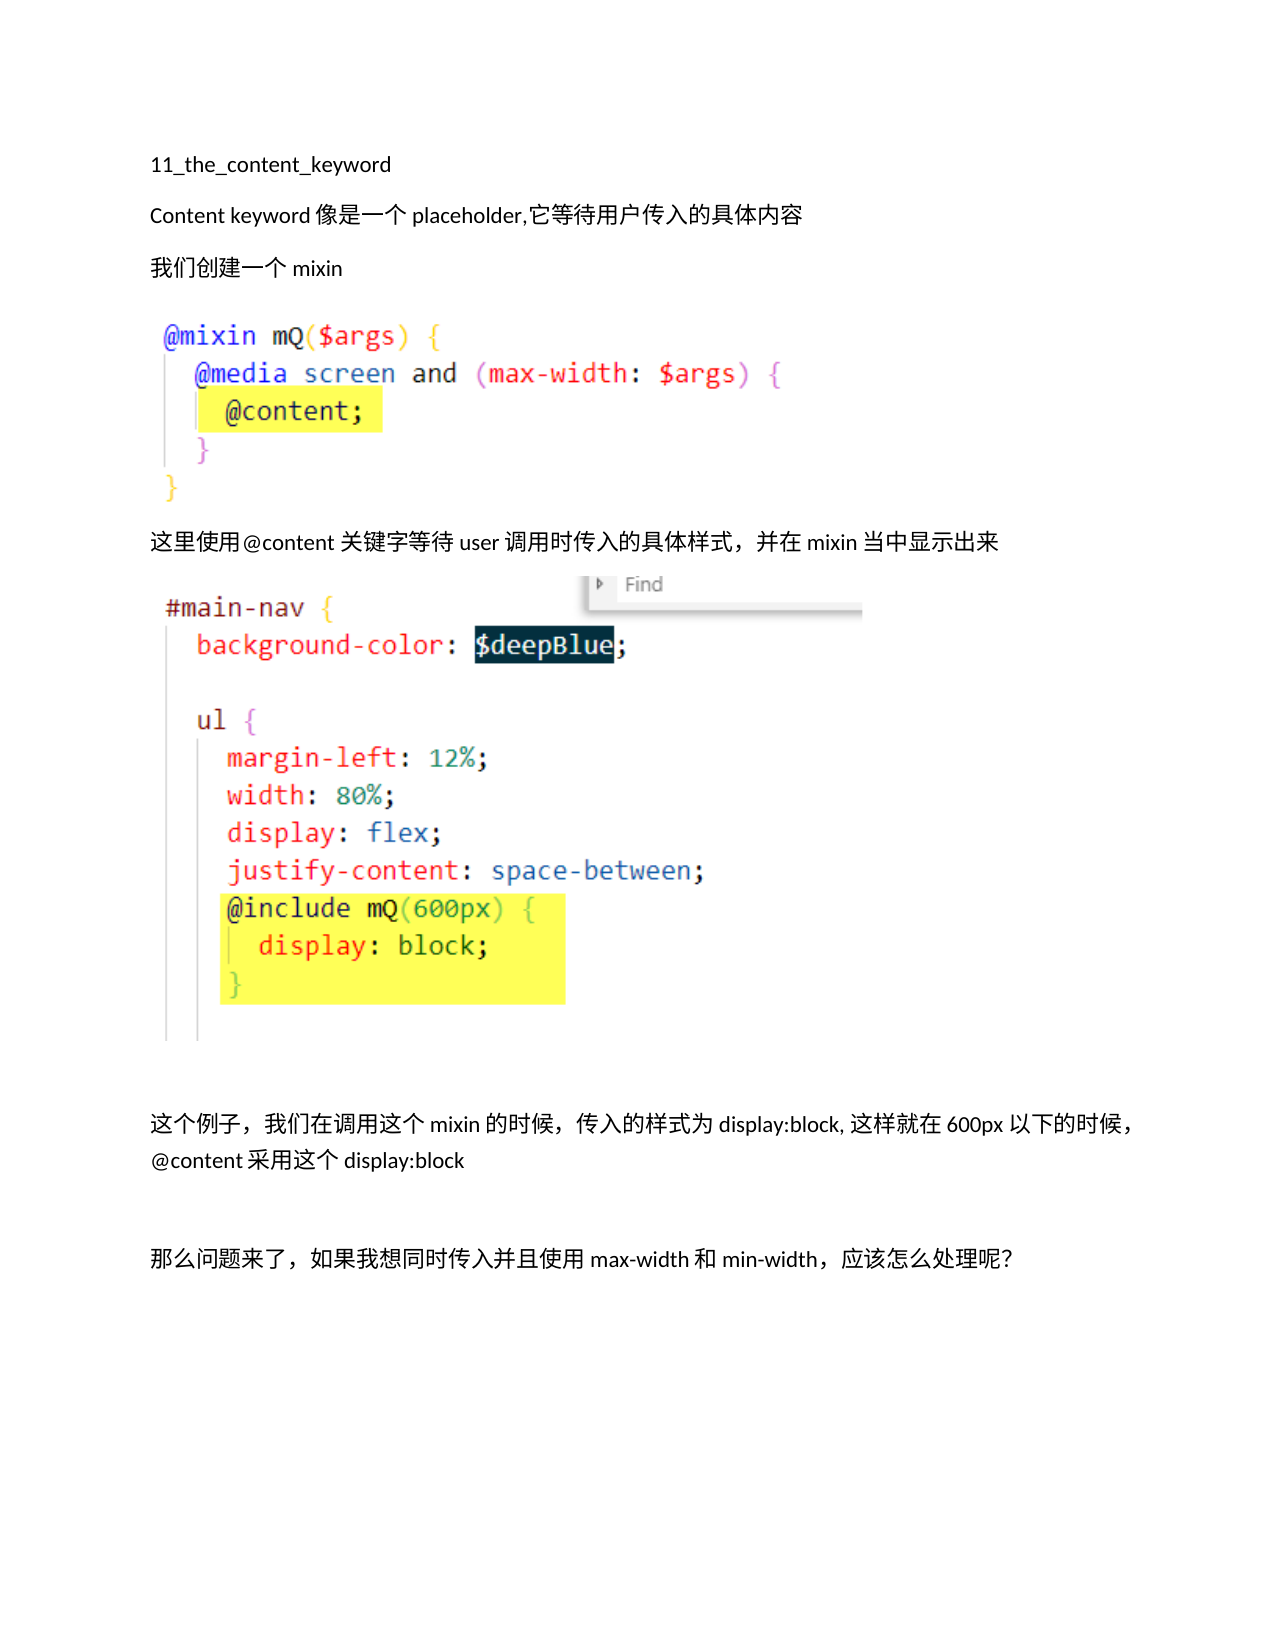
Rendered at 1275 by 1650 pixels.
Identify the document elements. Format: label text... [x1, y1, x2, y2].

text 这个例子，我们在调用这个mixin的时候，传入的样式为display:block, 这样就在600px以下的时候，@content采用这个display:block [150, 1106, 1125, 1175]
text 11_the_content_keyword [150, 150, 1125, 178]
picture [150, 576, 863, 1041]
text 那么问题来了，如果我想同时传入并且使用max-width和min-width，应该怎么处理呢？ [150, 1241, 1125, 1274]
picture [150, 301, 838, 505]
text 我们创建一个mixin [150, 249, 1125, 283]
text 这里使用@content 关键字等待user调用时传入的具体样式，并在mixin当中显示出来 [150, 524, 1125, 557]
text Content keyword像是一个placeholder,它等待用户传入的具体内容 [150, 197, 1125, 230]
